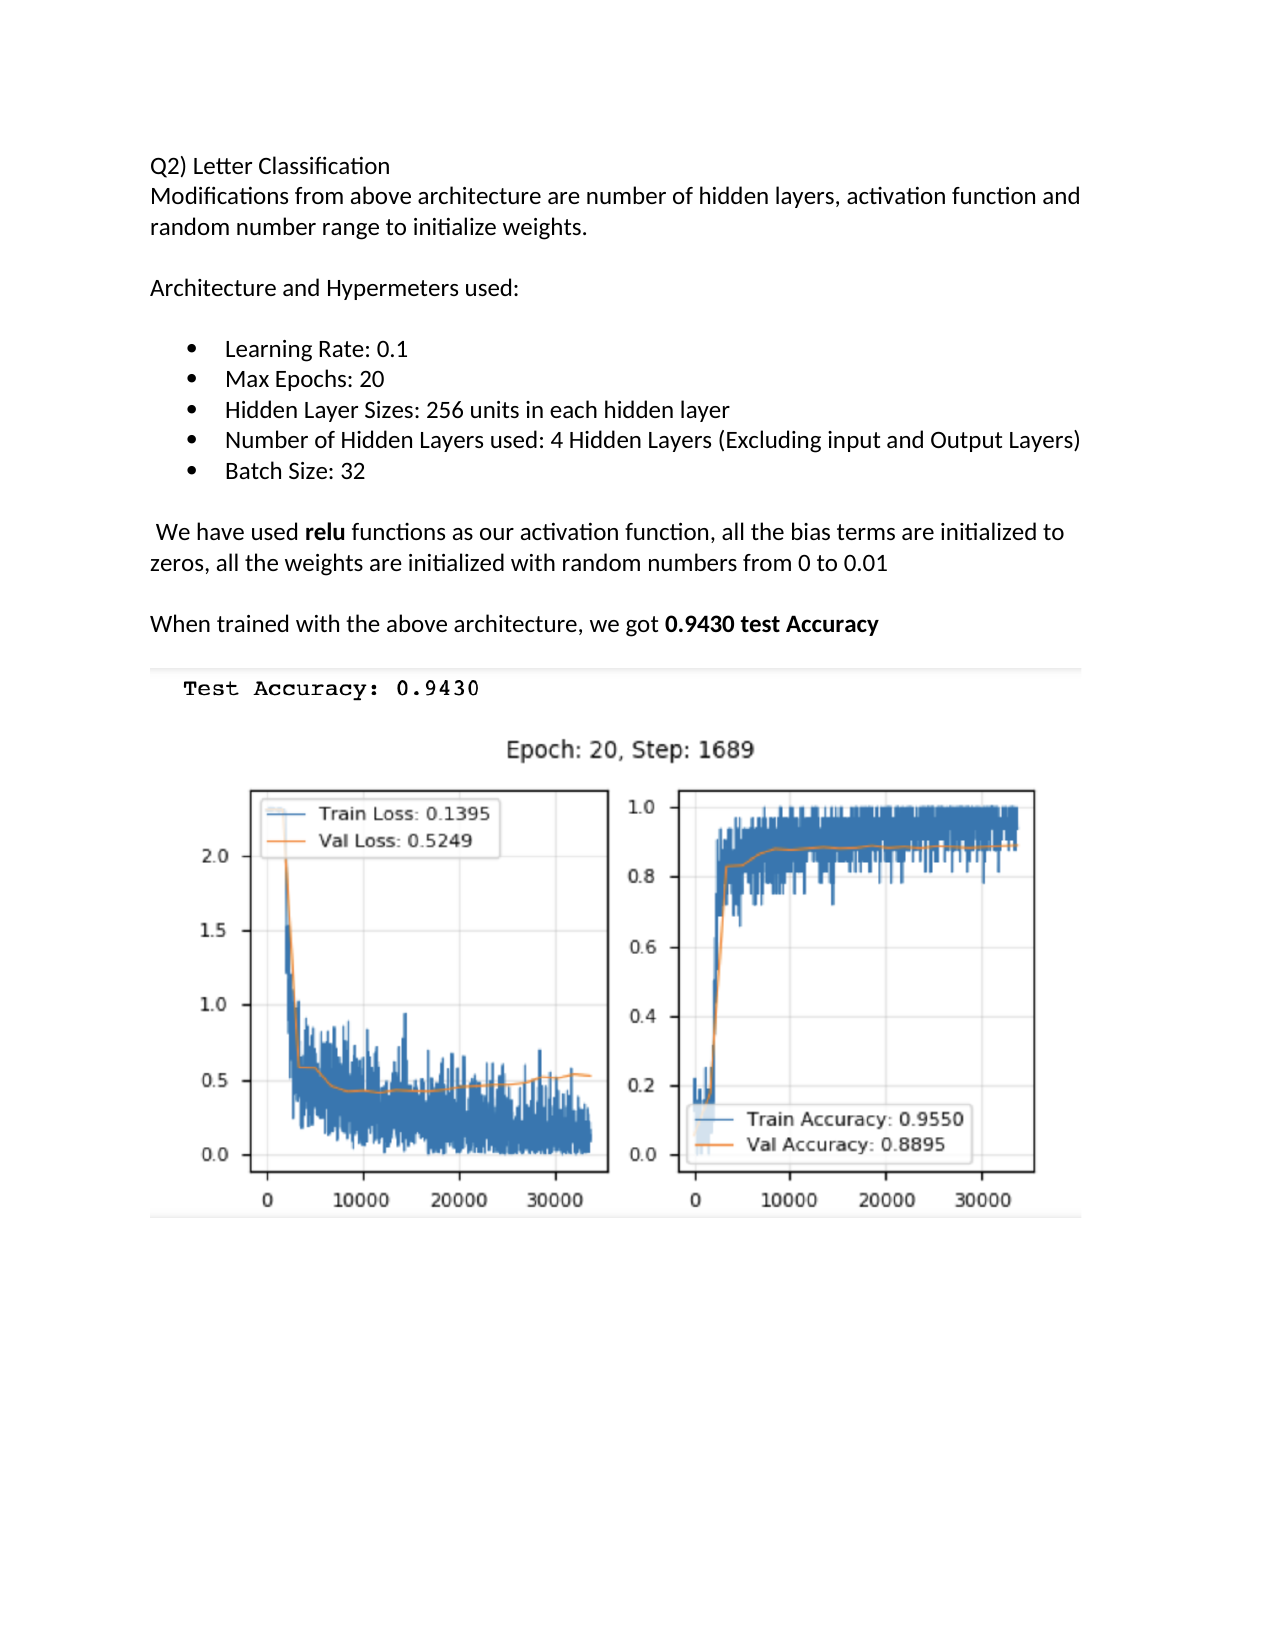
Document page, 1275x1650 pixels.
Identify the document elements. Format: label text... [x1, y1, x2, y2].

text Architecture and Hypermeters used: [150, 272, 1125, 303]
list Max Epochs: 20 [187, 364, 1125, 394]
list Batch Size: 32 [187, 455, 1125, 486]
picture [150, 668, 1082, 1218]
text We have used relu functions as our activation function, all the bias terms are initialized to zeros, all the weights are initialized with random numbers from 0 to 0.01 [150, 516, 1125, 577]
text Q2) Letter Classification [150, 150, 1125, 181]
list Number of Hidden Layers used: 4 Hidden Layers (Excluding input and Output Layers) [187, 425, 1125, 455]
list Hidden Layer Sizes: 256 units in each hidden layer [187, 394, 1125, 425]
text When trained with the above architecture, we got 0.9430 test Accuracy [150, 608, 1125, 638]
text Modifications from above architecture are number of hidden layers, activation function and random number range to initialize weights. [150, 181, 1125, 242]
list Learning Rate: 0.1 [187, 333, 1125, 364]
